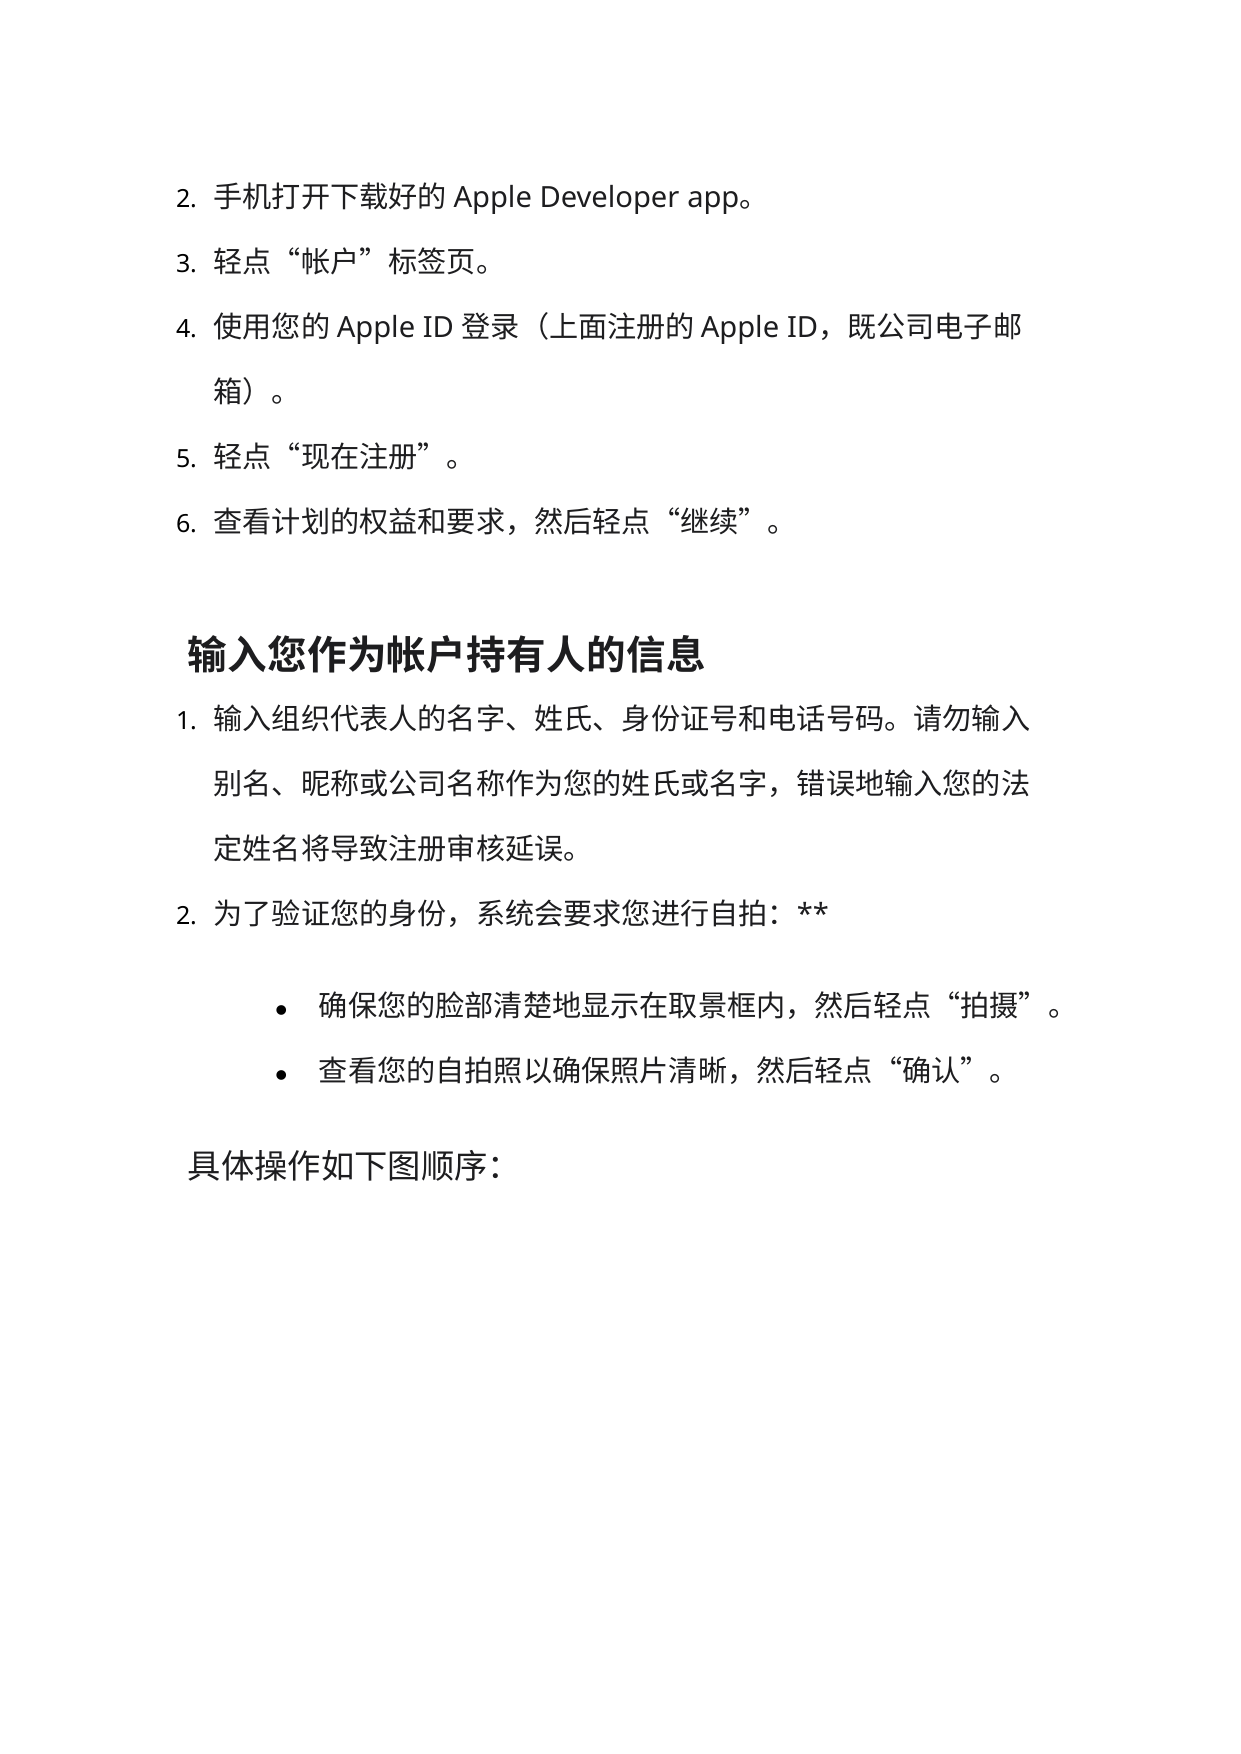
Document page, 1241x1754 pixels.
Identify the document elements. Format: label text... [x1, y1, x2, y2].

list 具体操作如下图顺序： [187, 1133, 1053, 1198]
subtitle 输入您作为帐户持有人的信息 [187, 619, 1053, 684]
list 手机打开下载好的 Apple Developer app。 [176, 162, 1053, 227]
list 输入组织代表人的名字、姓氏、身份证号和电话号码。请勿输入别名、昵称或公司名称作为您的姓氏或名字，错误地输入您的法定姓名将导致注册审核延误。 [176, 684, 1053, 879]
list 查看计划的权益和要求，然后轻点“继续”。 [176, 487, 1053, 552]
list 为了验证您的身份，系统会要求您进行自拍：** [176, 879, 1053, 944]
list 查看您的自拍照以确保照片清晰，然后轻点“确认”。 [275, 1036, 1053, 1101]
list 轻点“帐户”标签页。 [176, 227, 1053, 292]
list 轻点“现在注册”。 [176, 422, 1053, 487]
list 确保您的脸部清楚地显示在取景框内，然后轻点“拍摄”。 [275, 971, 1053, 1036]
list 使用您的 Apple ID 登录（上面注册的Apple ID，既公司电子邮箱）。 [176, 292, 1053, 422]
